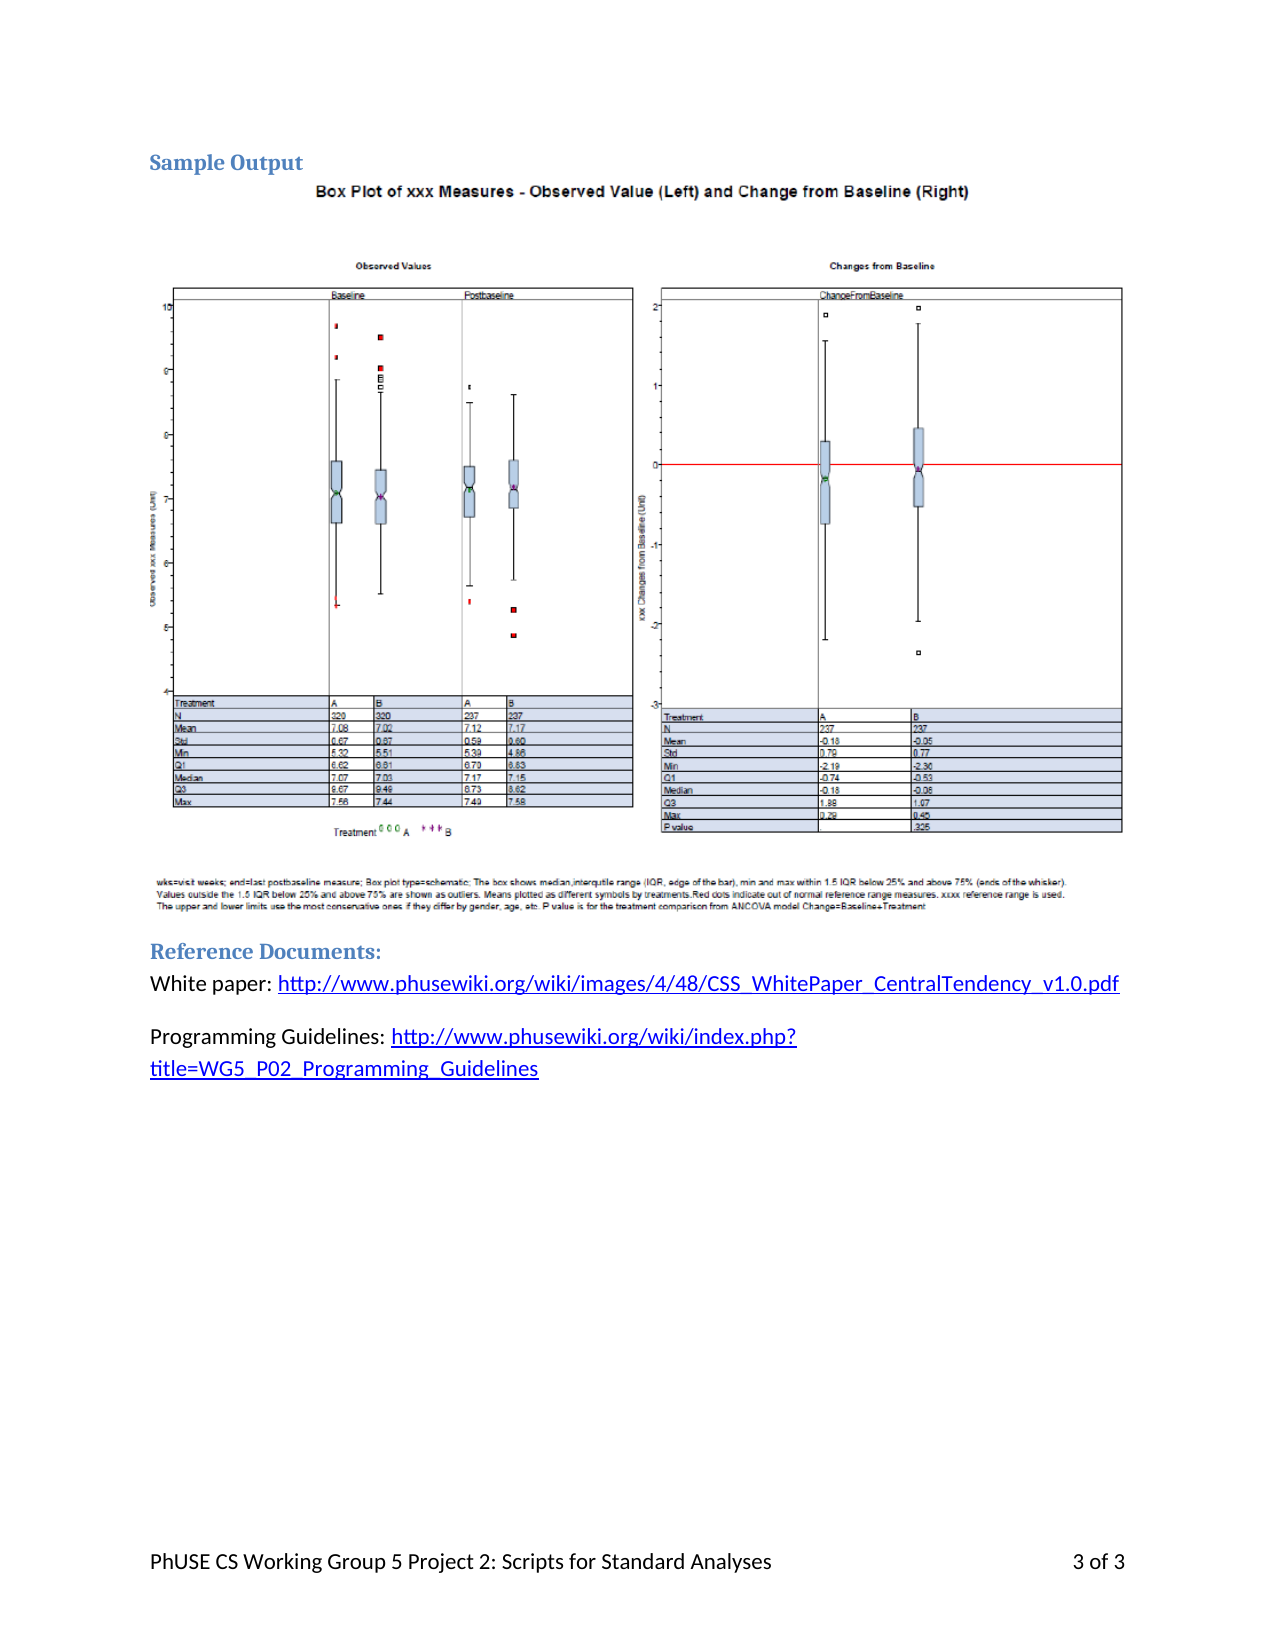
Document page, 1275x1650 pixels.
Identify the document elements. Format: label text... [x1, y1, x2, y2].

subtitle Sample Output [150, 150, 1125, 176]
text Programming Guidelines: http://www.phusewiki.org/wiki/index.php?title=WG5_P02_Programming_Guidelines [150, 1022, 1125, 1082]
subtitle Reference Documents: [150, 939, 1125, 965]
picture [150, 180, 1125, 914]
text White paper: http://www.phusewiki.org/wiki/images/4/48/CSS_WhitePaper_CentralTendency_v1.0.pdf [150, 969, 1125, 997]
